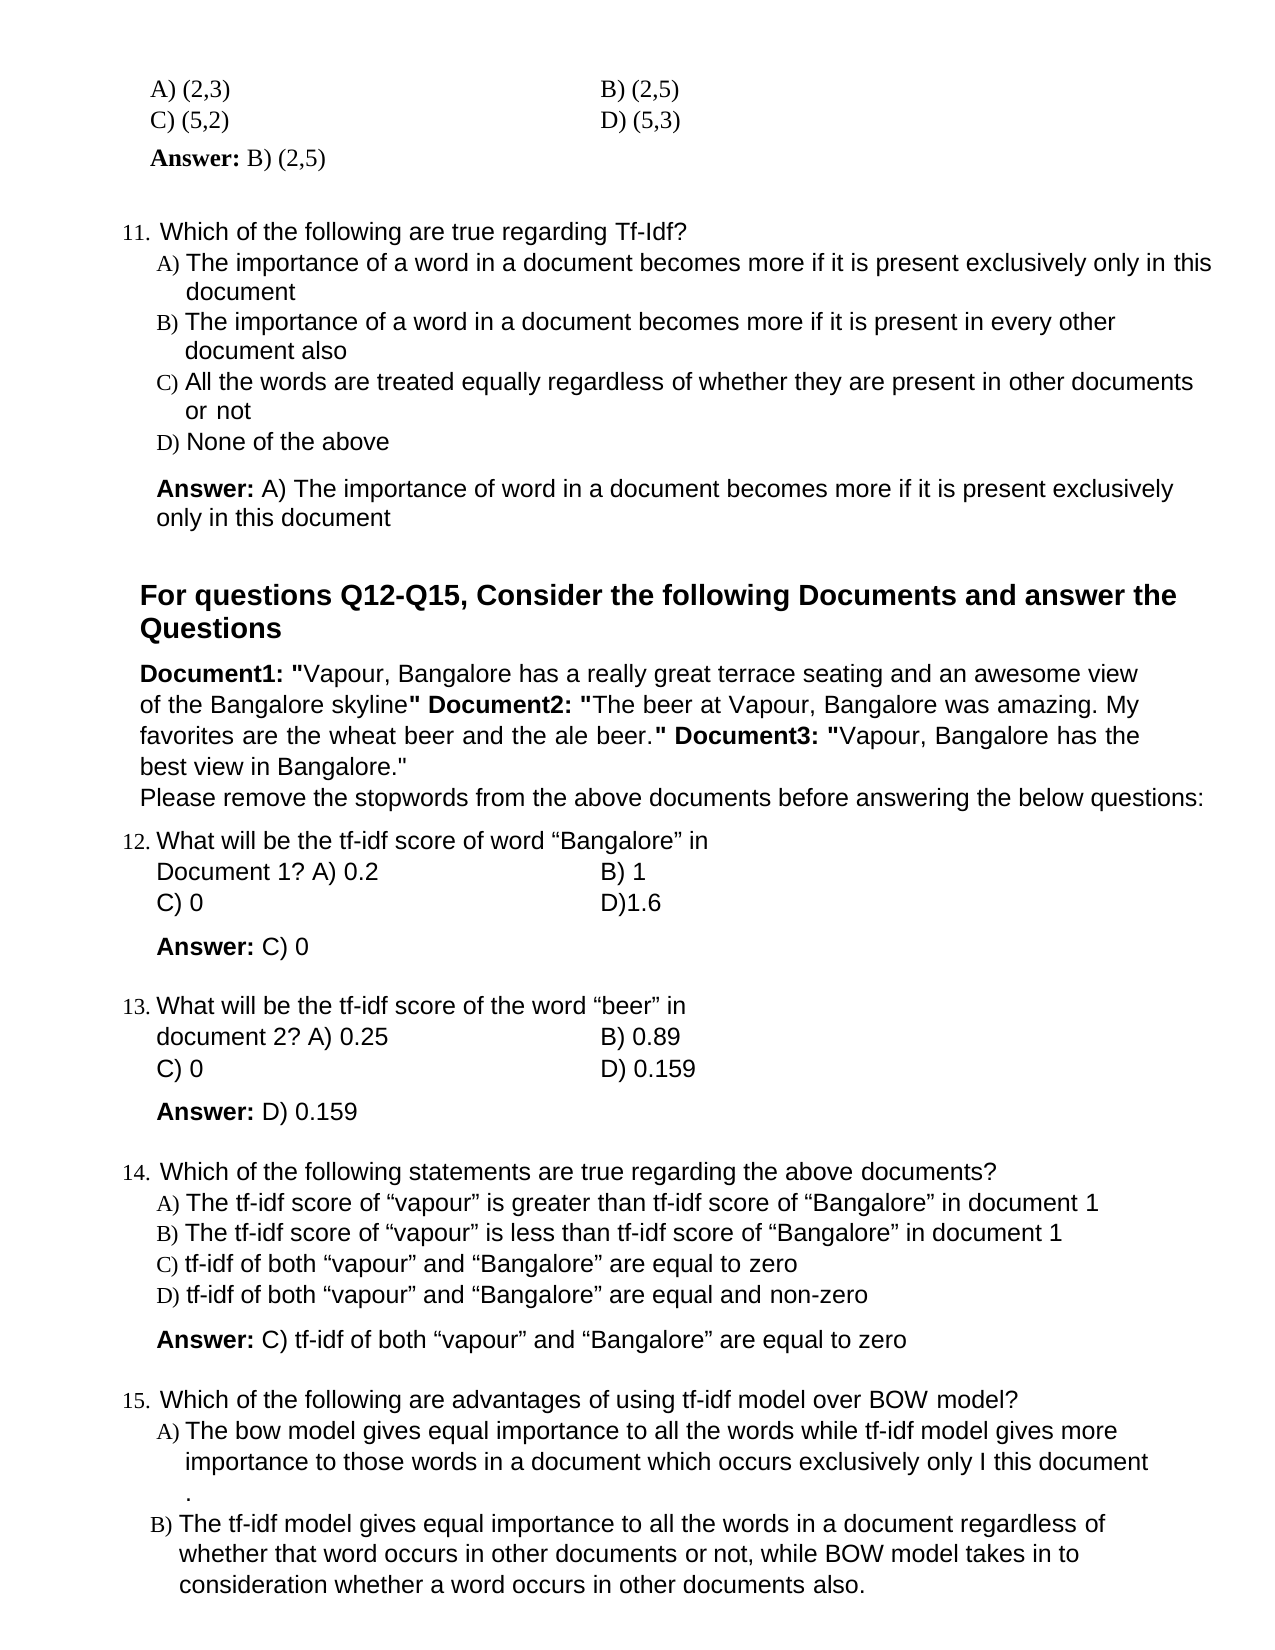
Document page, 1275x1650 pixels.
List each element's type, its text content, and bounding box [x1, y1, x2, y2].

subtitle For questions Q12-Q15, Consider the following Documents and answer the Questions [139, 578, 1212, 645]
text Answer: A) The importance of word in a document becomes more if it is present exclusively only in this document [156, 474, 1212, 532]
list What will be the tf-idf score of word “Bangalore” in Document 1? A) 0.2 B) 1 [122, 826, 768, 886]
list The tf-idf score of “vapour” is less than tf-idf score of “Bangalore” in document 1 [156, 1218, 1212, 1247]
list The tf-idf score of “vapour” is greater than tf-idf score of “Bangalore” in document 1 [156, 1188, 1212, 1217]
list tf-idf of both “vapour” and “Bangalore” are equal to zero [156, 1249, 1212, 1278]
text C) (5,2) D) (5,3) [150, 105, 1212, 134]
text A) (2,3) B) (2,5) [150, 74, 1212, 103]
list All the words are treated equally regardless of whether they are present in other documents or not [156, 367, 1212, 425]
list What will be the tf-idf score of the word “beer” in document 2? A) 0.25 B) 0.89 [122, 991, 742, 1051]
text C) 0 D)1.6 [156, 888, 1212, 917]
text Answer: C) tf-idf of both “vapour” and “Bangalore” are equal to zero [156, 1325, 1212, 1354]
list The importance of a word in a document becomes more if it is present in every other document also [156, 307, 1212, 365]
text C) 0 D) 0.159 [156, 1053, 1212, 1082]
text Please remove the stopwords from the above documents before answering the below questions: [75, 783, 1212, 812]
list tf-idf of both “vapour” and “Bangalore” are equal and non-zero [156, 1280, 1212, 1309]
text Document1: "Vapour, Bangalore has a really great terrace seating and an awesome view of the Bangalore skyline" Document2: "The beer at Vapour, Bangalore was amazing. My favorites are the wheat beer and the ale beer." Document3: "Vapour, Bangalore has the best view in Bangalore." [139, 659, 1140, 781]
list Which of the following are true regarding Tf-Idf? [122, 217, 1212, 246]
list The importance of a word in a document becomes more if it is present exclusively only in this document [156, 248, 1212, 306]
text Answer: D) 0.159 [156, 1097, 1212, 1126]
list The tf-idf model gives equal importance to all the words in a document regardless of whether that word occurs in other documents or not, while BOW model takes in to consideration whether a word occurs in other documents also. [150, 1509, 1194, 1599]
list Which of the following are advantages of using tf-idf model over BOW model? [122, 1385, 1212, 1414]
list The bow model gives equal importance to all the words while tf-idf model gives more importance to those words in a document which occurs exclusively only I this document . [156, 1416, 1162, 1507]
text Answer: B) (2,5) [150, 143, 1212, 171]
text Answer: C) 0 [156, 932, 1212, 960]
list Which of the following statements are true regarding the above documents? [122, 1157, 1212, 1186]
list None of the above [156, 427, 1212, 456]
